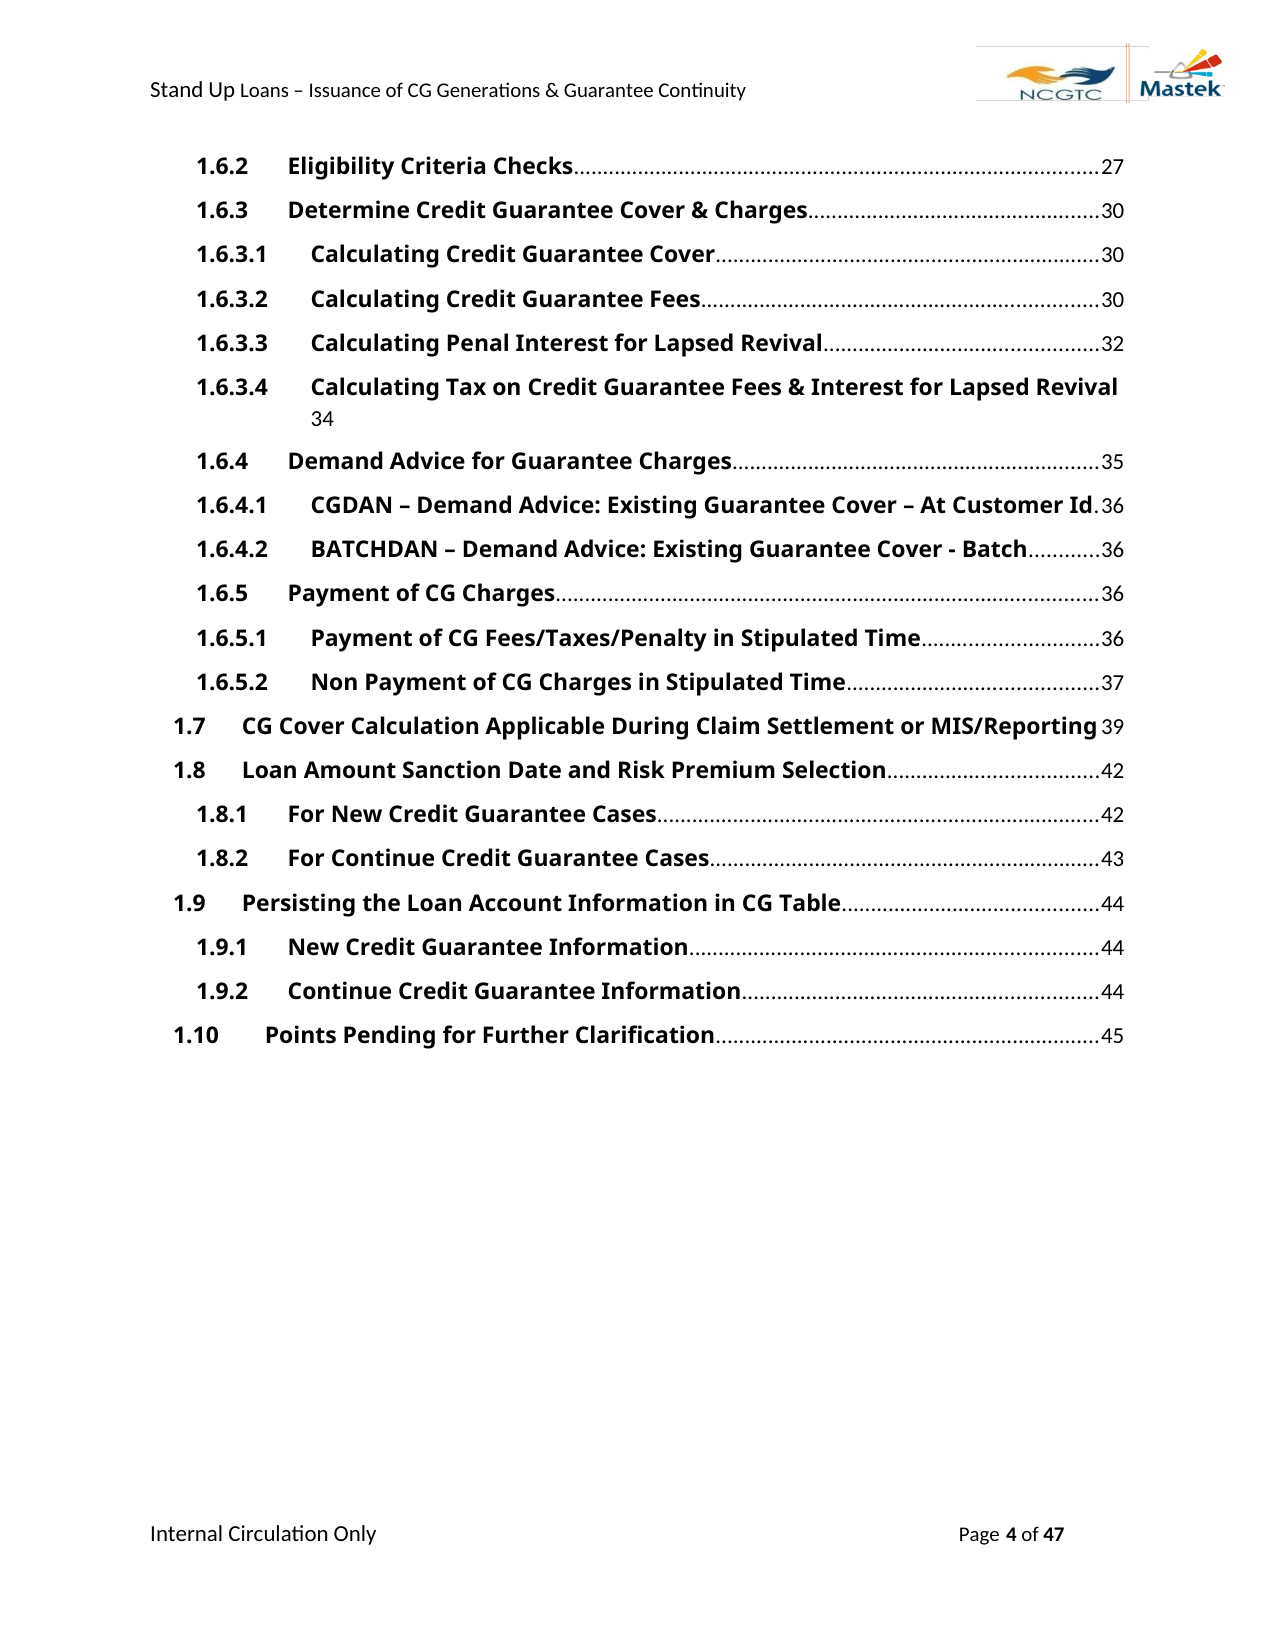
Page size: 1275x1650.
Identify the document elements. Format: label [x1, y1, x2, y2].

picture [975, 43, 1225, 103]
